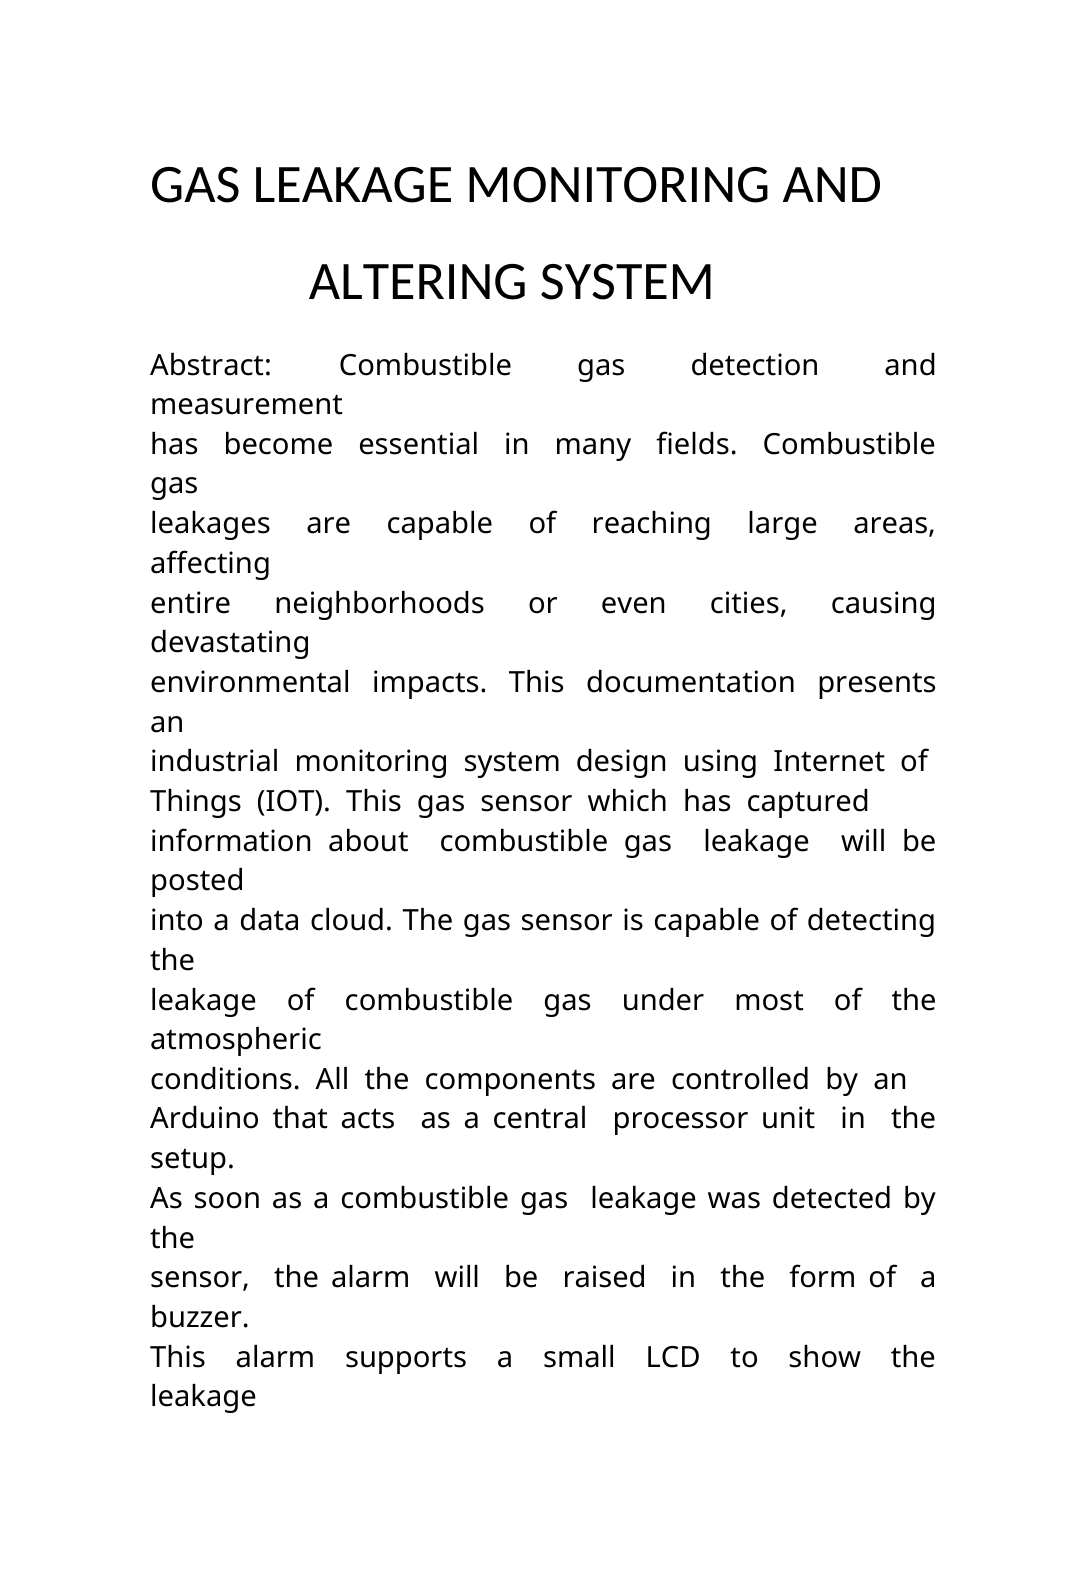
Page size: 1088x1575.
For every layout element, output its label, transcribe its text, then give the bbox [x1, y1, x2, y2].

text Arduino that acts as a central processor unit in the setup. [150, 1098, 937, 1177]
text Abstract: Combustible gas detection and measurement [150, 344, 937, 423]
text conditions. All the components are controlled by an [150, 1058, 937, 1098]
text Things (IOT). This gas sensor which has captured [150, 780, 937, 820]
text has become essential in many fields. Combustible gas [150, 423, 937, 502]
text environmental impacts. This documentation presents an [150, 661, 937, 741]
text This alarm supports a small LCD to show the leakage [150, 1336, 937, 1415]
text ALTERING SYSTEM [150, 247, 937, 313]
text entire neighborhoods or even cities, causing devastating [150, 582, 937, 661]
text industrial monitoring system design using Internet of [150, 741, 937, 780]
text As soon as a combustible gas leakage was detected by the [150, 1177, 937, 1257]
text leakage of combustible gas under most of the atmospheric [150, 979, 937, 1058]
text into a data cloud. The gas sensor is capable of detecting the [150, 899, 937, 979]
text leakages are capable of reaching large areas, affecting [150, 502, 937, 582]
text sensor, the alarm will be raised in the form of a buzzer. [150, 1257, 937, 1336]
text GAS LEAKAGE MONITORING AND [150, 150, 937, 216]
text information about combustible gas leakage will be posted [150, 820, 937, 899]
